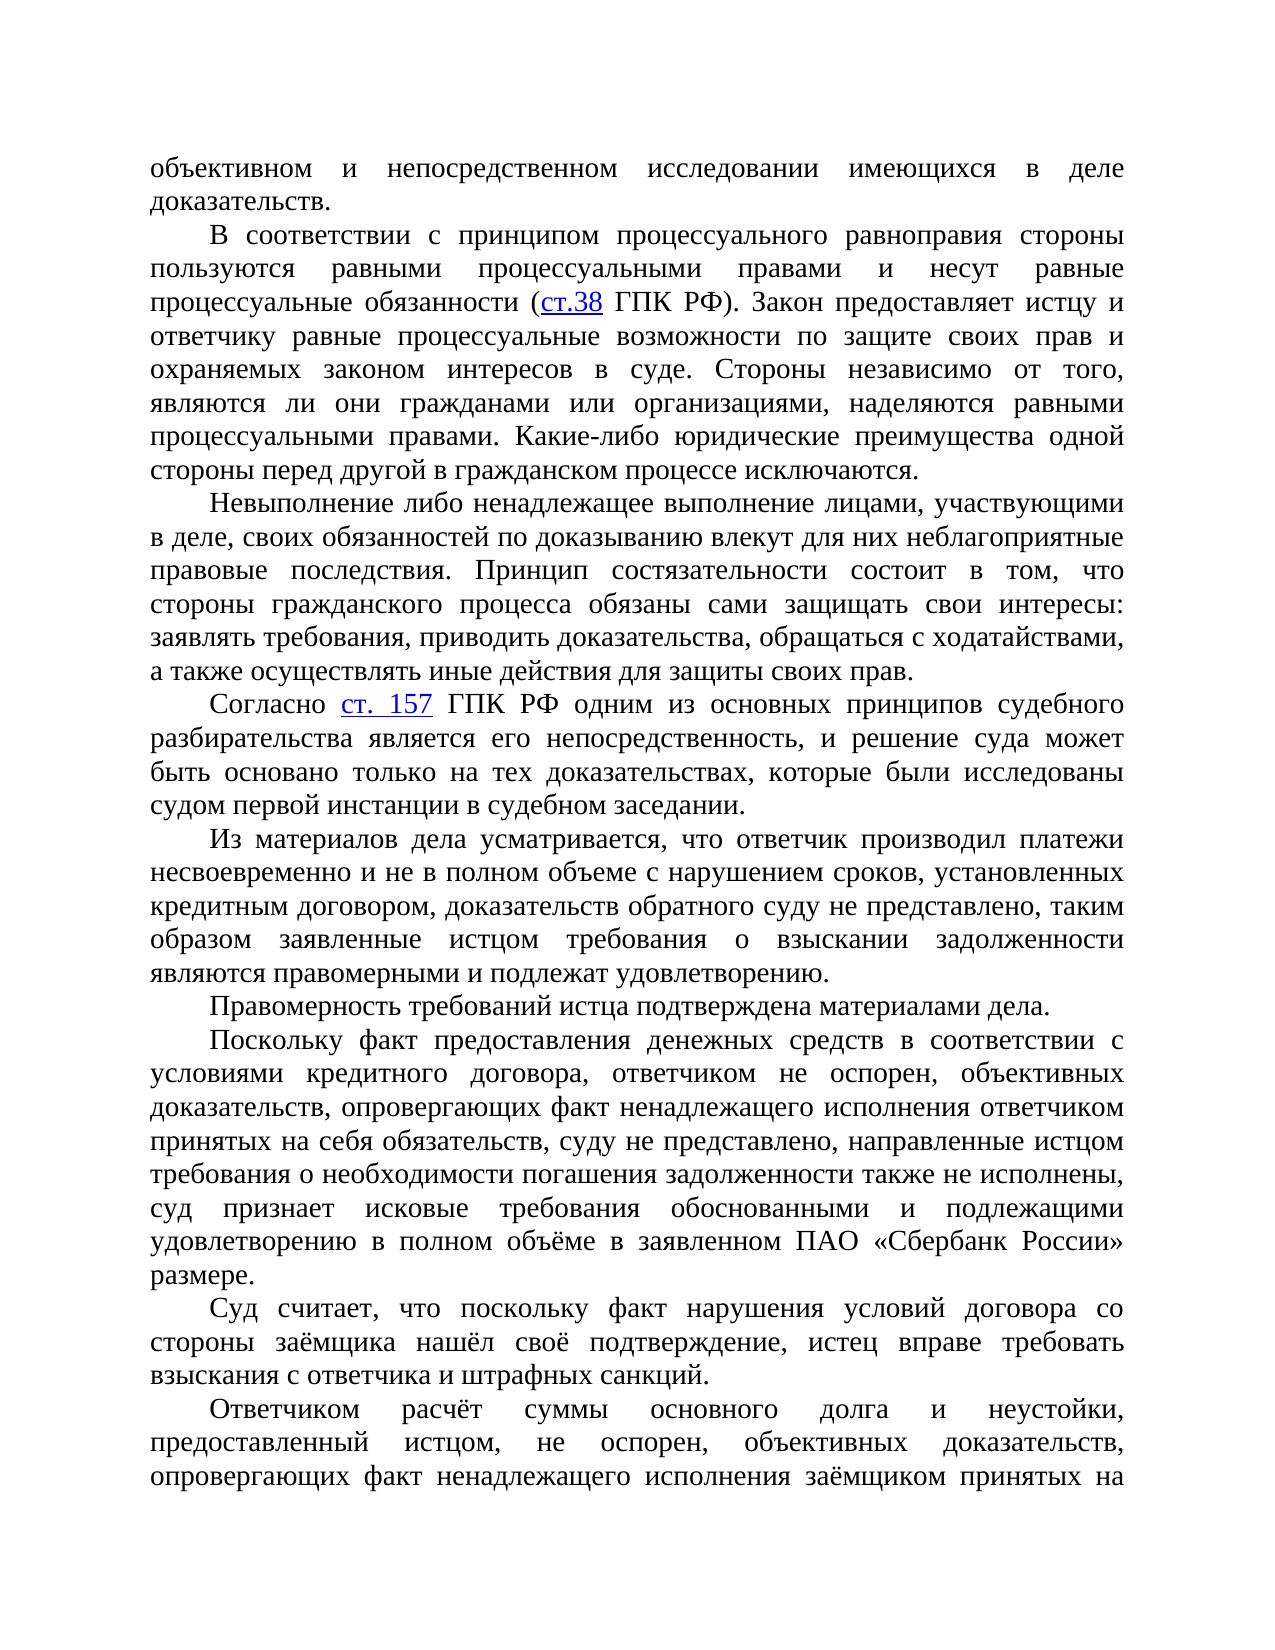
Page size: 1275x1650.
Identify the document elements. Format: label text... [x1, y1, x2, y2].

text Согласно ст. 157 ГПК РФ одним из основных принципов судебного разбирательства является его непосредственность, и решение суда может быть основано только на тех доказательствах, которые были исследованы судом первой инстанции в судебном заседании. [150, 687, 1125, 821]
text В соответствии с принципом процессуального равноправия стороны пользуются равными процессуальными правами и несут равные процессуальные обязанности (ст.38 ГПК РФ). Закон предоставляет истцу и ответчику равные процессуальные возможности по защите своих прав и охраняемых законом интересов в суде. Стороны независимо от того, являются ли они гражданами или организациями, наделяются равными процессуальными правами. Какие-либо юридические преимущества одной стороны перед другой в гражданском процессе исключаются. [150, 217, 1125, 485]
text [150, 150, 1125, 217]
text Правомерность требований истца подтверждена материалами дела. [150, 988, 1125, 1022]
text Из материалов дела усматривается, что ответчик производил платежи несвоевременно и не в полном объеме с нарушением сроков, установленных кредитным договором, доказательств обратного суду не представлено, таким образом заявленные истцом требования о взыскании задолженности являются правомерными и подлежат удовлетворению. [150, 821, 1125, 988]
text Суд считает, что поскольку факт нарушения условий договора со стороны заёмщика нашёл своё подтверждение, истец вправе требовать взыскания с ответчика и штрафных санкций. [150, 1290, 1125, 1391]
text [150, 1391, 1125, 1492]
text Невыполнение либо ненадлежащее выполнение лицами, участвующими в деле, своих обязанностей по доказыванию влекут для них неблагоприятные правовые последствия. Принцип состязательности состоит в том, что стороны гражданского процесса обязаны сами защищать свои интересы: заявлять требования, приводить доказательства, обращаться с ходатайствами, а также осуществлять иные действия для защиты своих прав. [150, 485, 1125, 687]
text Поскольку факт предоставления денежных средств в соответствии с условиями кредитного договора, ответчиком не оспорен, объективных доказательств, опровергающих факт ненадлежащего исполнения ответчиком принятых на себя обязательств, суду не представлено, направленные истцом требования о необходимости погашения задолженности также не исполнены, суд признает исковые требования обоснованными и подлежащими удовлетворению в полном объёме в заявленном ПАО «Сбербанк России» размере. [150, 1022, 1125, 1290]
